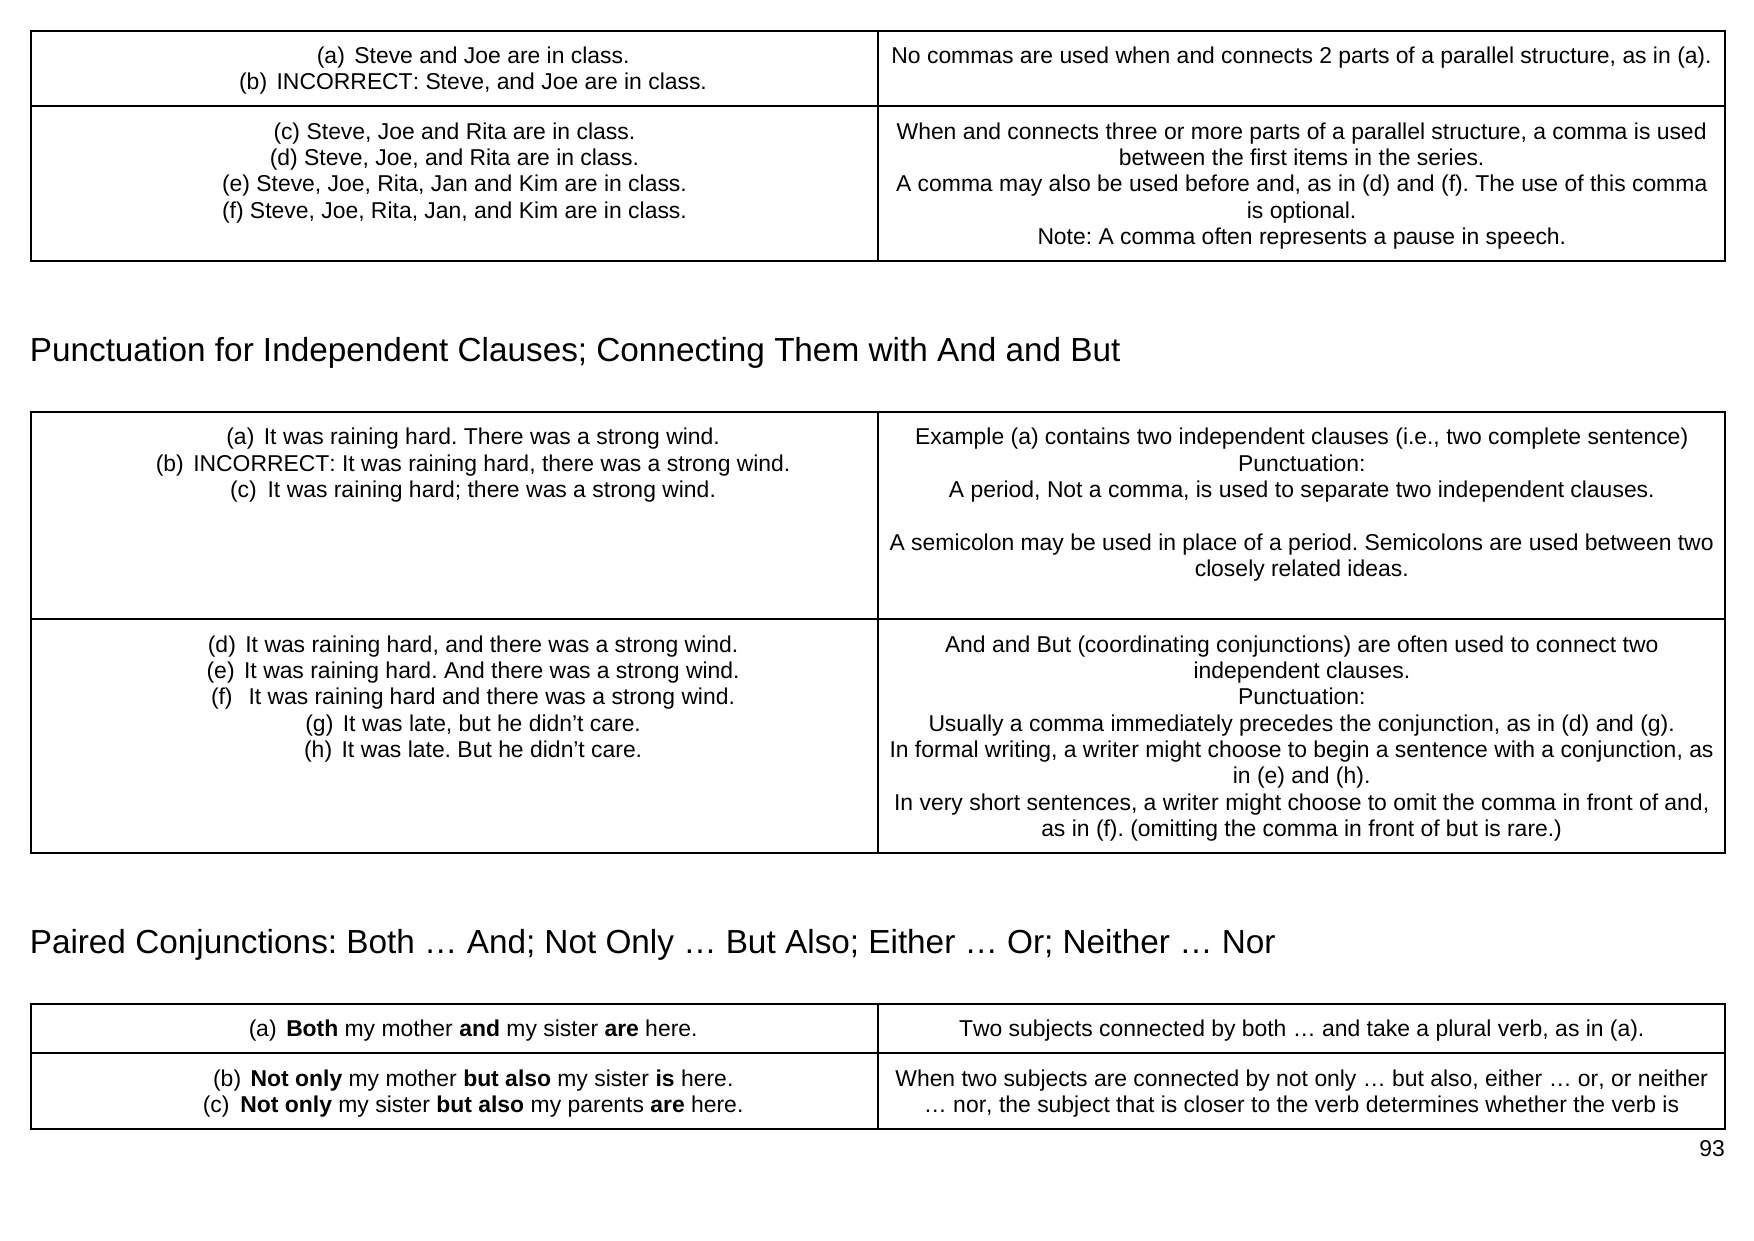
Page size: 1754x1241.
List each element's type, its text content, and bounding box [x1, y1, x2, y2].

table_header No commas are used when and connects 2 parts of a parallel structure, as in (a). [879, 32, 1724, 105]
table_cell It was raining hard, and there was a strong wind. It was raining hard. And there was a strong wind. It was raining hard and there was a strong wind. It was late, but he didn’t care. It was late. But he didn’t care. [32, 620, 877, 852]
table_cell When and connects three or more parts of a parallel structure, a comma is used between the first items in the series. A comma may also be used before and, as in (d) and (f). The use of this comma is optional. Note: A comma often represents a pause in speech. [879, 107, 1724, 260]
table_header Two subjects connected by both … and take a plural verb, as in (a). [879, 1005, 1724, 1052]
subtitle Paired Conjunctions: Both … And; Not Only … But Also; Either … Or; Neither … Nor [29, 922, 1724, 960]
table_cell And and But (coordinating conjunctions) are often used to connect two independent clauses. Punctuation: Usually a comma immediately precedes the conjunction, as in (d) and (g). In formal writing, a writer might choose to begin a sentence with a conjunction, as in (e) and (h). In very short sentences, a writer might choose to omit the comma in front of and, as in (f). (omitting the comma in front of but is rare.) [879, 620, 1724, 852]
table_header It was raining hard. There was a strong wind. INCORRECT: It was raining hard, there was a strong wind. It was raining hard; there was a strong wind. [32, 413, 877, 618]
table_header Both my mother and my sister are here. [32, 1005, 877, 1052]
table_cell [879, 1054, 1724, 1128]
subtitle Punctuation for Independent Clauses; Connecting Them with And and But [29, 329, 1724, 368]
table_header Steve and Joe are in class. INCORRECT: Steve, and Joe are in class. [32, 32, 877, 105]
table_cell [32, 1054, 877, 1128]
table_header Example (a) contains two independent clauses (i.e., two complete sentence) Punctuation: A period, Not a comma, is used to separate two independent clauses. A semicolon may be used in place of a period. Semicolons are used between two closely related ideas. [879, 413, 1724, 618]
table_cell (c) Steve, Joe and Rita are in class. (d) Steve, Joe, and Rita are in class. (e) Steve, Joe, Rita, Jan and Kim are in class. (f) Steve, Joe, Rita, Jan, and Kim are in class. [32, 107, 877, 260]
